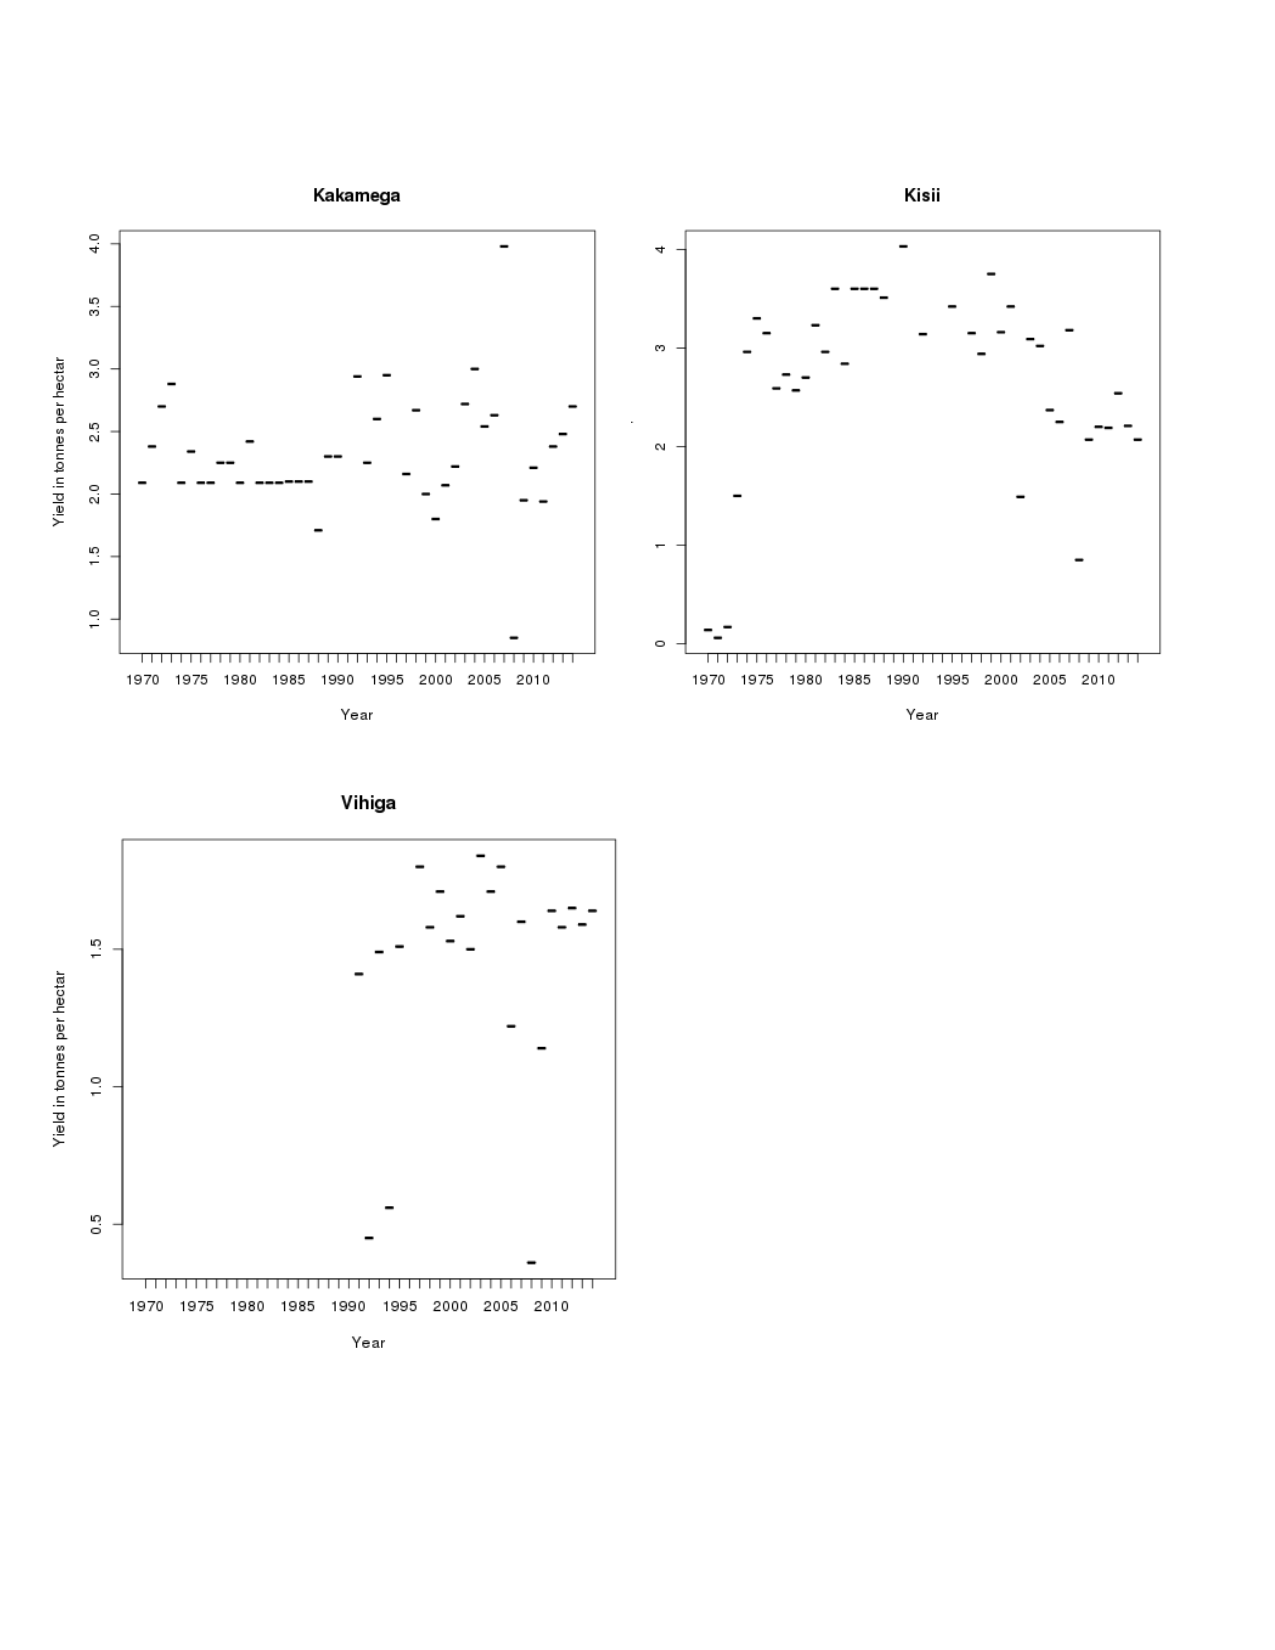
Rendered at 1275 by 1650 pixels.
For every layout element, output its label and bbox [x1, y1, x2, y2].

picture [48, 159, 1197, 743]
picture [48, 765, 654, 1372]
